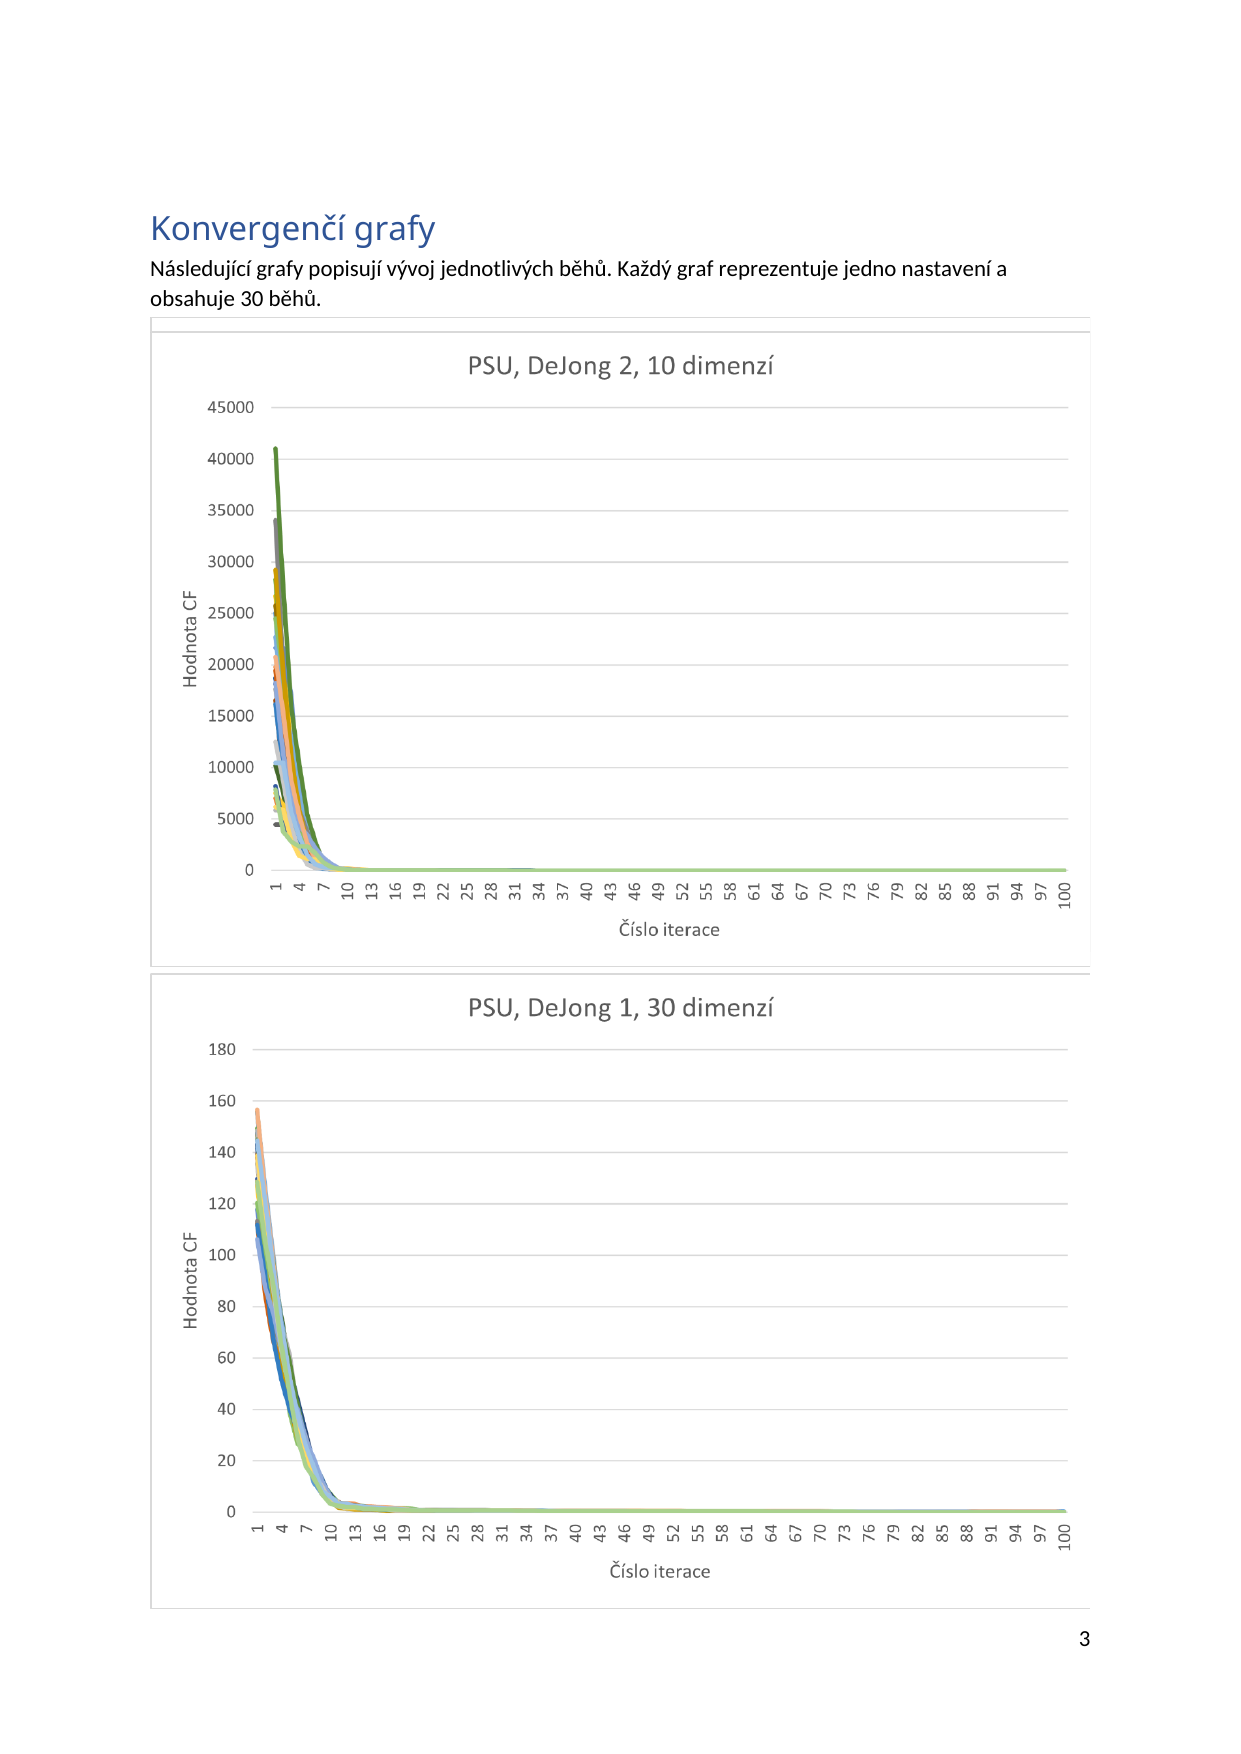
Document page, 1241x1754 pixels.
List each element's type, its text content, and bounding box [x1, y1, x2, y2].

picture [150, 317, 1091, 967]
picture [150, 973, 1090, 1609]
subtitle Konvergenčí grafy [150, 205, 1090, 251]
text Následující grafy popisují vývoj jednotlivých běhů. Každý graf reprezentuje jedno nastavení a obsahuje 30 běhů. [150, 254, 1090, 312]
